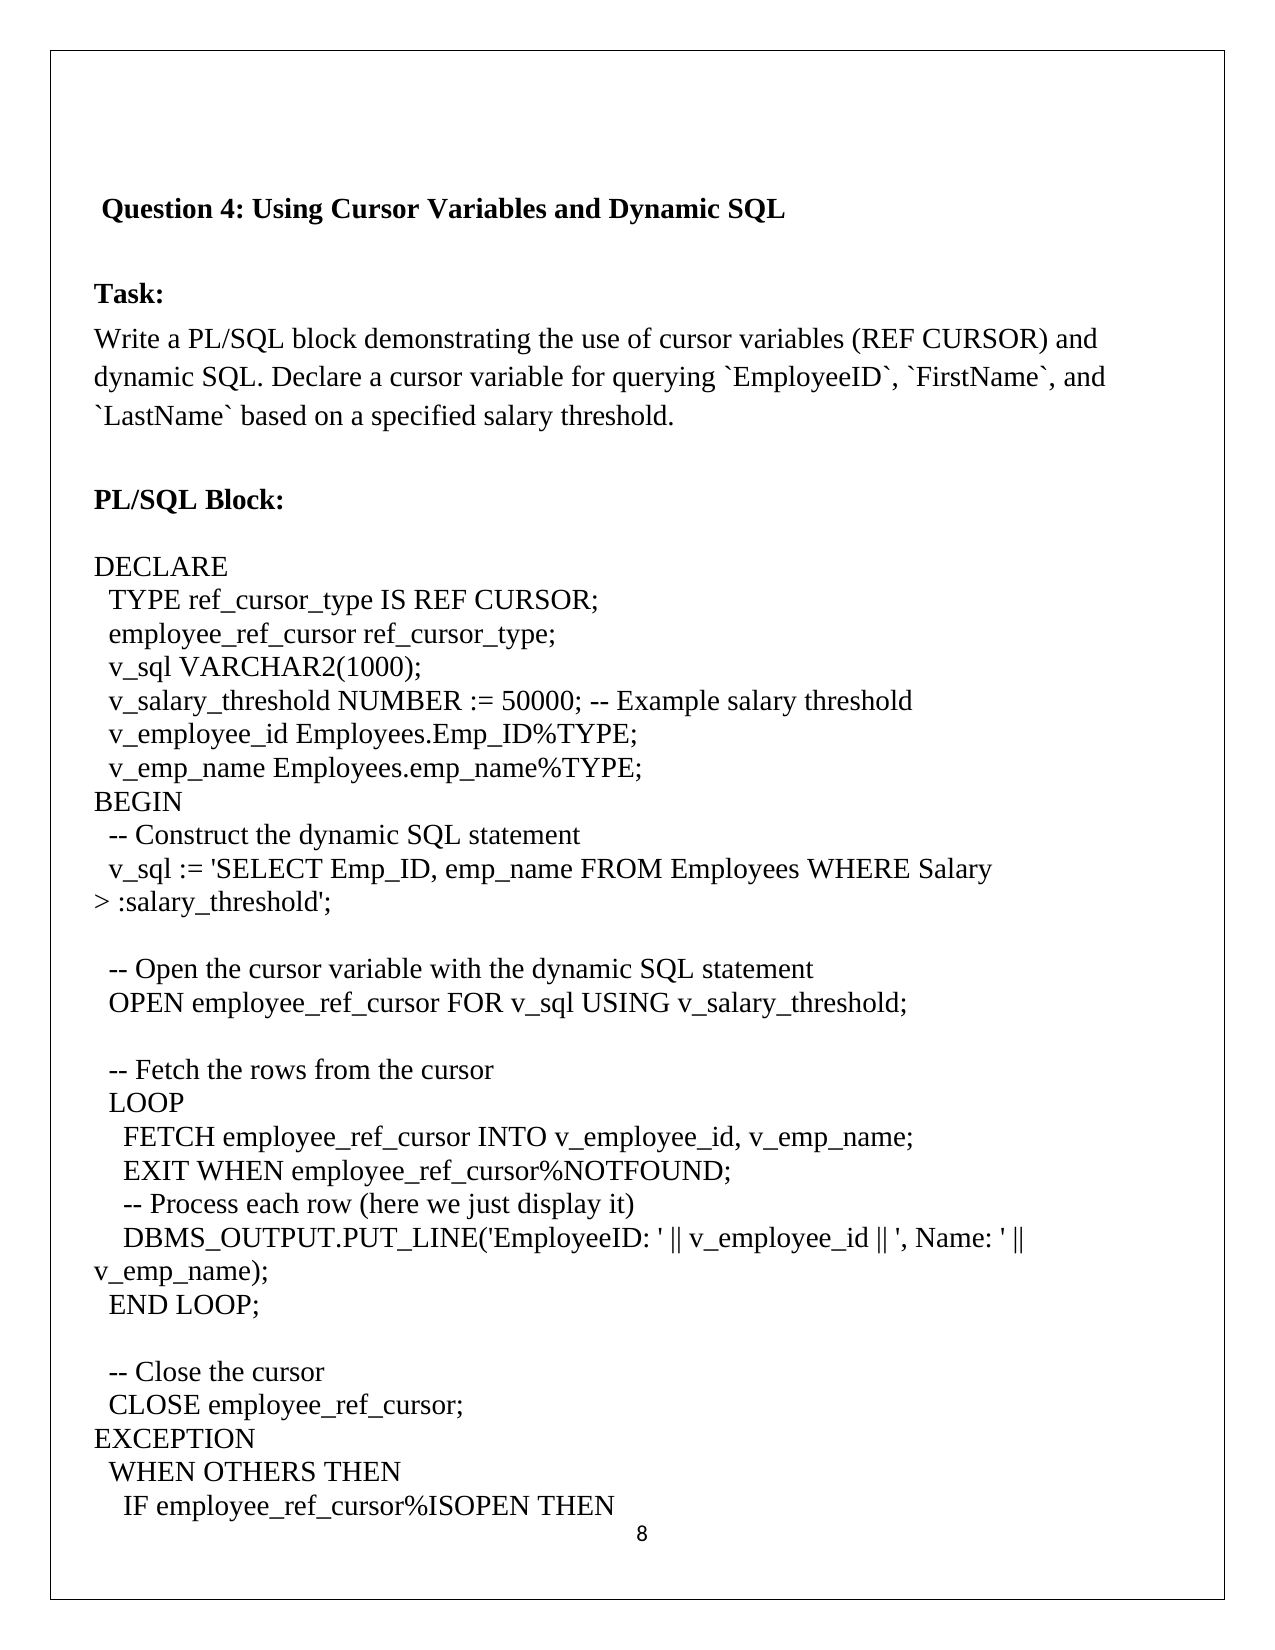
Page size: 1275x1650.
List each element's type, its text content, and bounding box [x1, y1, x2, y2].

subtitle -- Process each row (here we just display it) [94, 1186, 1200, 1220]
subtitle DECLARE [94, 549, 1200, 582]
subtitle DBMS_OUTPUT.PUT_LINE('EmployeeID: ' || v_employee_id || ', Name: ' || v_emp_name); [94, 1220, 1200, 1287]
subtitle LOOP [94, 1086, 1200, 1119]
subtitle EXCEPTION [94, 1421, 1200, 1454]
subtitle v_sql VARCHAR2(1000); [94, 649, 1200, 683]
subtitle CLOSE employee_ref_cursor; [94, 1387, 1200, 1421]
text Write a PL/SQL block demonstrating the use of cursor variables (REF CURSOR) and dynamic SQL. Declare a cursor variable for querying `EmployeeID`, `FirstName`, and [94, 321, 1153, 393]
subtitle OPEN employee_ref_cursor FOR v_sql USING v_salary_threshold; [94, 985, 1200, 1018]
subtitle -- Open the cursor variable with the dynamic SQL statement [94, 951, 1200, 985]
subtitle v_sql := 'SELECT Emp_ID, emp_name FROM Employees WHERE Salary > :salary_threshold'; [94, 851, 1200, 918]
subtitle -- Construct the dynamic SQL statement [94, 817, 1200, 851]
subtitle Question 4: Using Cursor Variables and Dynamic SQL Task: [94, 150, 798, 321]
subtitle -- Close the cursor [94, 1354, 1200, 1387]
text `LastName` based on a specified salary threshold. [94, 398, 1200, 431]
subtitle TYPE ref_cursor_type IS REF CURSOR; [94, 582, 1200, 616]
subtitle v_salary_threshold NUMBER := 50000; -- Example salary threshold [94, 683, 1200, 717]
subtitle END LOOP; [94, 1287, 1200, 1320]
subtitle IF employee_ref_cursor%ISOPEN THEN [94, 1488, 1200, 1522]
subtitle WHEN OTHERS THEN [94, 1454, 1200, 1488]
subtitle FETCH employee_ref_cursor INTO v_employee_id, v_emp_name; [94, 1119, 1200, 1153]
subtitle v_employee_id Employees.Emp_ID%TYPE; [94, 717, 1200, 750]
subtitle -- Fetch the rows from the cursor [94, 1052, 1200, 1086]
subtitle PL/SQL Block: [94, 482, 1200, 515]
subtitle BEGIN [94, 784, 1200, 817]
subtitle EXIT WHEN employee_ref_cursor%NOTFOUND; [94, 1153, 1200, 1186]
subtitle employee_ref_cursor ref_cursor_type; [94, 616, 1200, 649]
subtitle v_emp_name Employees.emp_name%TYPE; [94, 750, 1200, 784]
